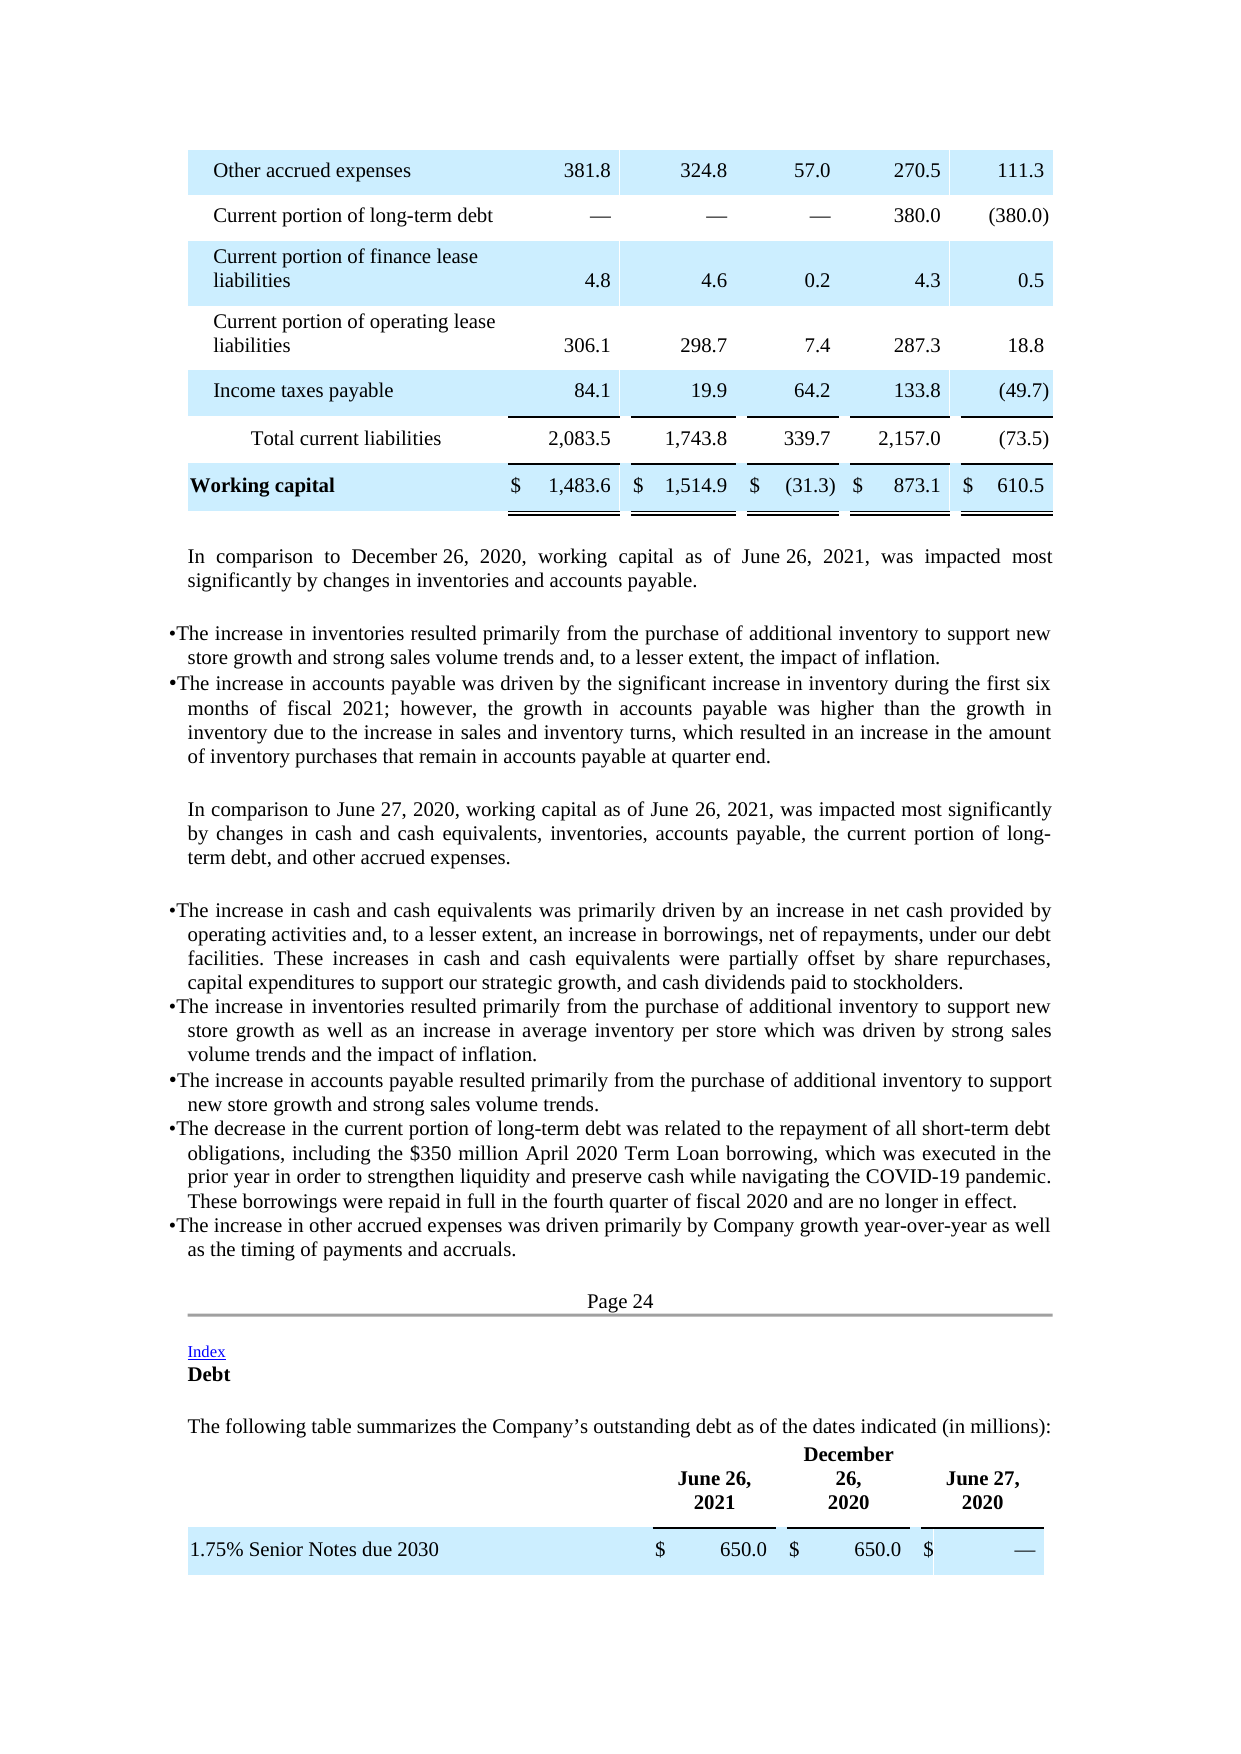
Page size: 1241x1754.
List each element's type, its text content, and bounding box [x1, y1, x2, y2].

text In comparison to December 26, 2020, working capital as of June 26, 2021, was impacted most significantly by changes in inventories and accounts payable. [187, 544, 1053, 592]
text Debt [187, 1361, 1053, 1386]
text •The decrease in the current portion of long-term debt was related to the repayment of all short-term debt obligations, including the $350 million April 2020 Term Loan borrowing, which was executed in the prior year in order to strengthen liquidity and preserve cash while navigating the COVID-19 pandemic. These borrowings were repaid in full in the fourth quarter of fiscal 2020 and are no longer in effect. [169, 1116, 1053, 1213]
text Page 24 [187, 1289, 1053, 1313]
text •The increase in cash and cash equivalents was primarily driven by an increase in net cash provided by operating activities and, to a lesser extent, an increase in borrowings, net of repayments, under our debt facilities. These increases in cash and cash equivalents were partially offset by share repurchases, capital expenditures to support our strategic growth, and cash dividends paid to stockholders. [169, 897, 1053, 994]
text •The increase in other accrued expenses was driven primarily by Company growth year-over-year as well as the timing of payments and accruals. [169, 1213, 1053, 1261]
text In comparison to June 27, 2020, working capital as of June 26, 2021, was impacted most significantly by changes in cash and cash equivalents, inventories, accounts payable, the current portion of long-term debt, and other accrued expenses. [187, 797, 1053, 869]
text The following table summarizes the Company’s outstanding debt as of the dates indicated (in millions): [187, 1414, 1053, 1438]
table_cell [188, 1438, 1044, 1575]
text •The increase in accounts payable was driven by the significant increase in inventory during the first six months of fiscal 2021; however, the growth in accounts payable was higher than the growth in inventory due to the increase in sales and inventory turns, which resulted in an increase in the amount of inventory purchases that remain in accounts payable at quarter end. [169, 669, 1053, 768]
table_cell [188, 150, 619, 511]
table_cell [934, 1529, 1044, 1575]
text Index [187, 1342, 1053, 1361]
text •The increase in inventories resulted primarily from the purchase of additional inventory to support new store growth as well as an increase in average inventory per store which was driven by strong sales volume trends and the impact of inflation. [169, 994, 1053, 1066]
text •The increase in inventories resulted primarily from the purchase of additional inventory to support new store growth and strong sales volume trends and, to a lesser extent, the impact of inflation. [169, 621, 1053, 669]
text •The increase in accounts payable resulted primarily from the purchase of additional inventory to support new store growth and strong sales volume trends. [169, 1066, 1053, 1116]
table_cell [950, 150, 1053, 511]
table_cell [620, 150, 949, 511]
